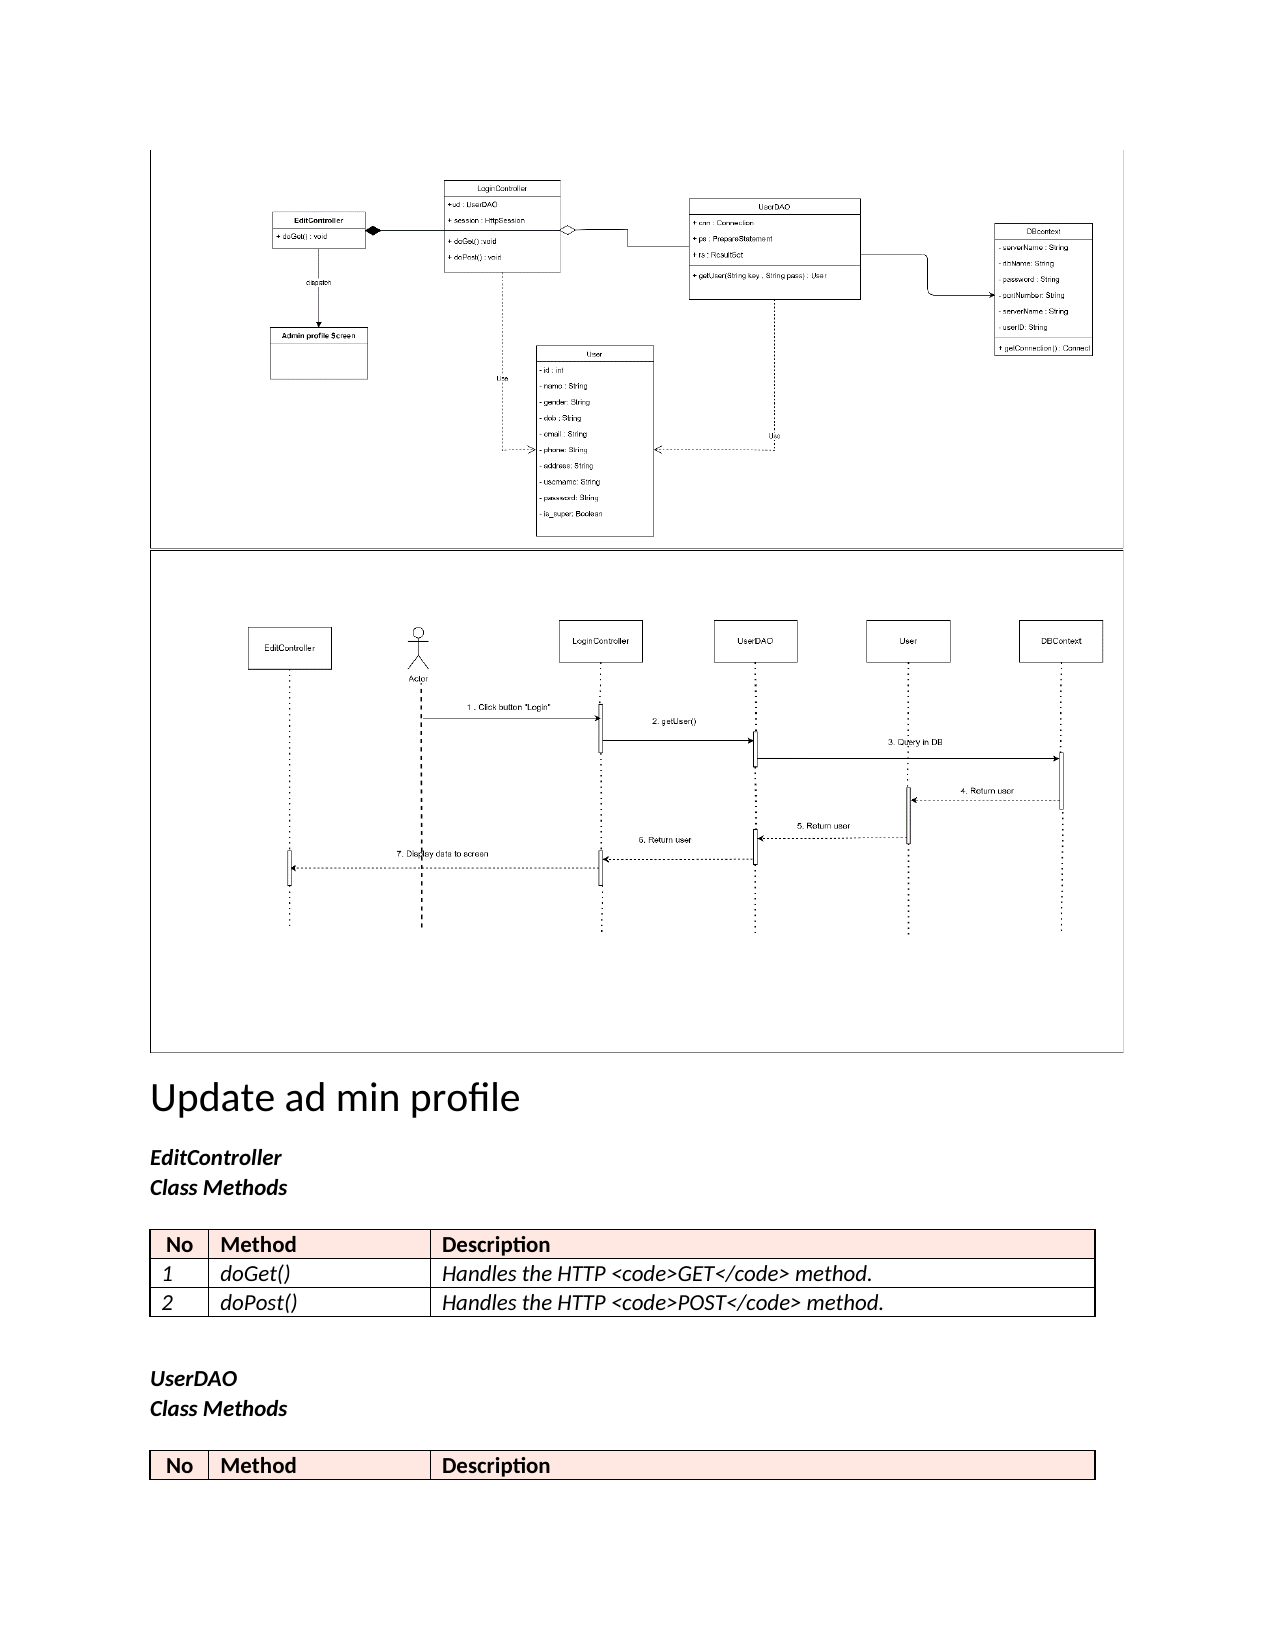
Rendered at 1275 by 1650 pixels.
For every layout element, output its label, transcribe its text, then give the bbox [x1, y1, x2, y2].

text Class Methods [150, 1173, 1125, 1201]
text Class Methods [150, 1394, 1125, 1422]
table_cell 1 [151, 1259, 208, 1287]
table_cell Handles the HTTP <code>POST</code> method. [431, 1288, 1094, 1316]
table_cell doGet() [209, 1259, 430, 1287]
subtitle UserDAO [150, 1364, 1125, 1392]
table_header Description [431, 1451, 1094, 1479]
picture [150, 550, 1124, 1053]
table_header No [151, 1230, 208, 1258]
subtitle EditController [150, 1143, 1125, 1171]
table_cell 2 [151, 1288, 208, 1316]
table_header Method [209, 1230, 430, 1258]
table_header No [151, 1451, 208, 1479]
table_header Method [209, 1451, 430, 1479]
table_header Description [431, 1230, 1094, 1258]
table_cell doPost() [209, 1288, 430, 1316]
picture [150, 150, 1124, 549]
table_cell Handles the HTTP <code>GET</code> method. [431, 1259, 1094, 1287]
text Update ad min profile [150, 1071, 1125, 1122]
